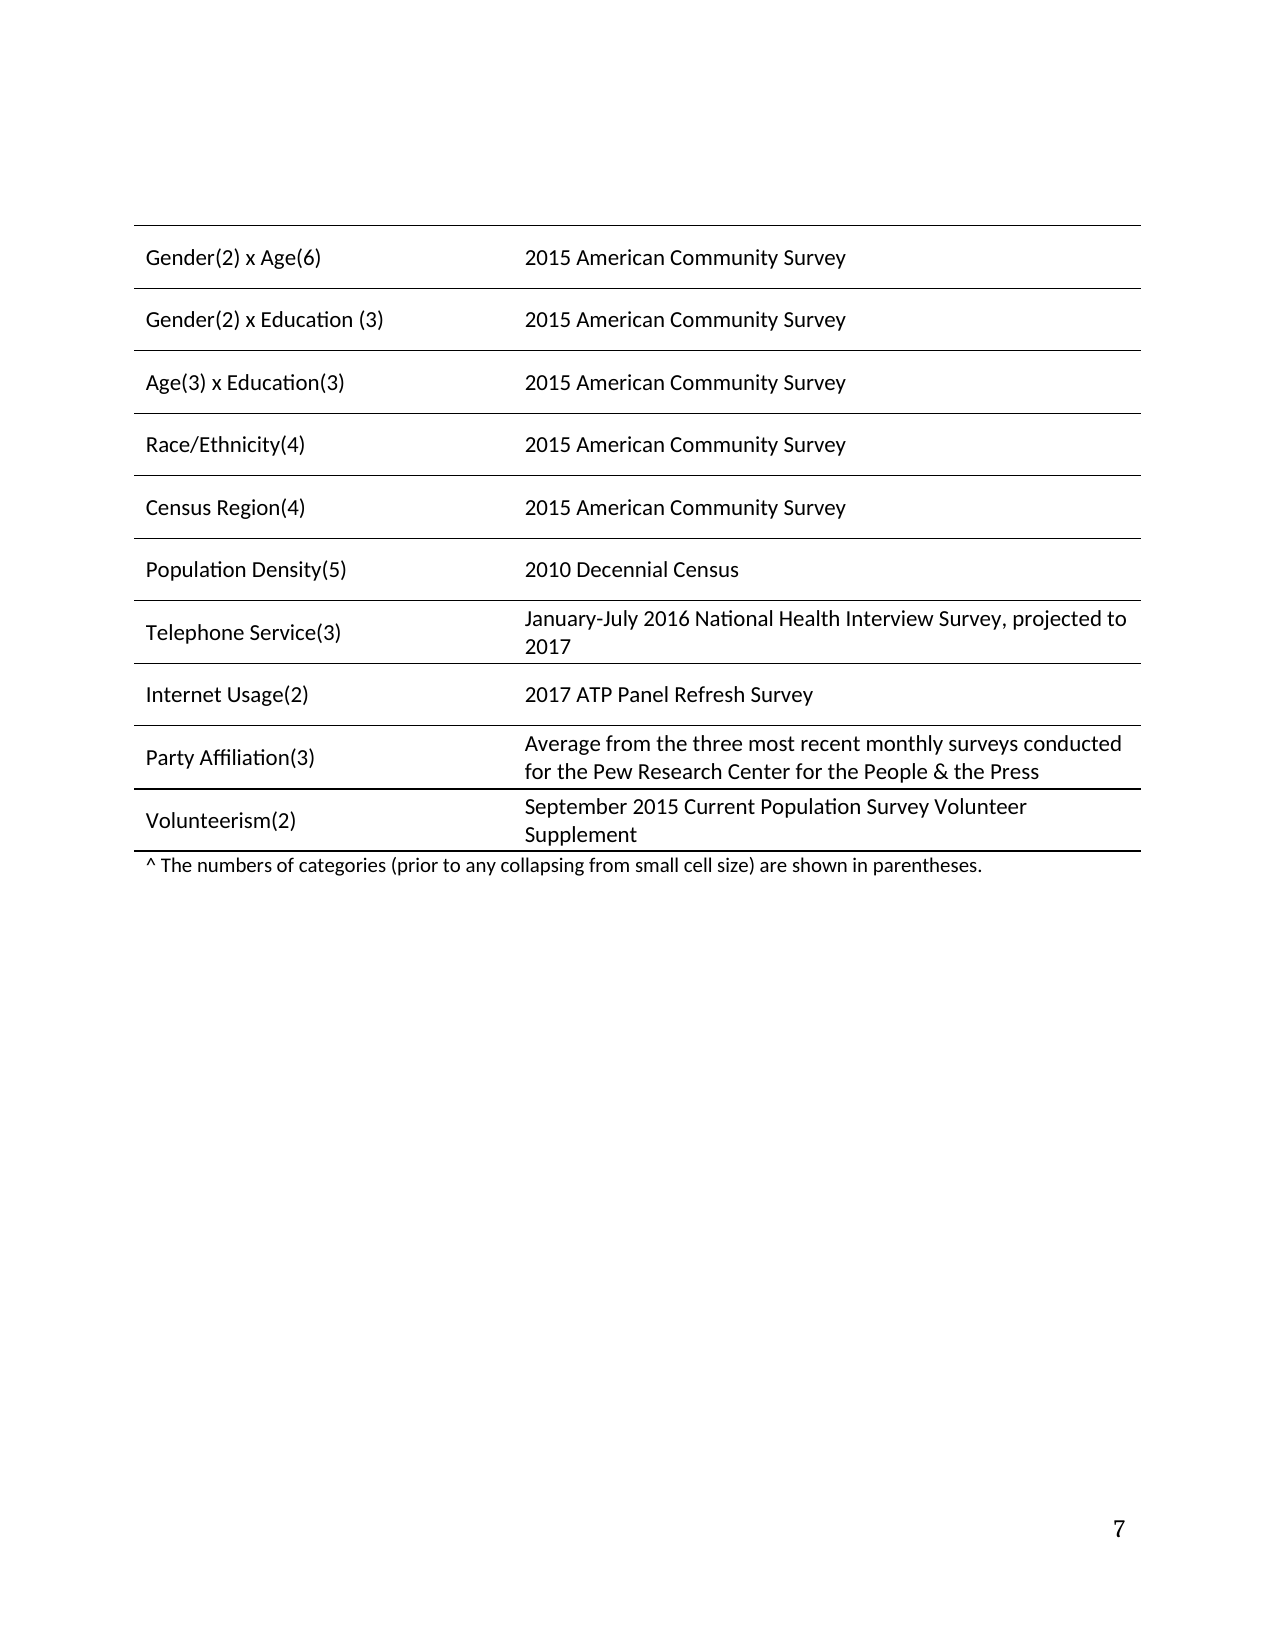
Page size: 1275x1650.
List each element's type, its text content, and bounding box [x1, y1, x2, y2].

table_cell Party Affiliation(3) [134, 726, 513, 787]
table_cell 2015 American Community Survey [513, 226, 1141, 287]
table_cell Gender(2) x Education (3) [134, 289, 513, 350]
table_cell September 2015 Current Population Survey Volunteer Supplement [513, 790, 1141, 850]
table_cell Race/Ethnicity(4) [134, 414, 513, 475]
table_cell Internet Usage(2) [134, 664, 513, 725]
table_cell 2017 ATP Panel Refresh Survey [513, 664, 1141, 725]
table_cell Average from the three most recent monthly surveys conducted for the Pew Research Center for the People & the Press [513, 726, 1141, 787]
table_cell 2015 American Community Survey [513, 351, 1141, 412]
table_cell Gender(2) x Age(6) [134, 226, 513, 287]
table_cell ^ The numbers of categories (prior to any collapsing from small cell size) are shown in parentheses. [134, 852, 1141, 902]
table_cell Census Region(4) [134, 476, 513, 537]
table_cell Age(3) x Education(3) [134, 351, 513, 412]
table_cell 2010 Decennial Census [513, 539, 1141, 600]
table_cell Telephone Service(3) [134, 601, 513, 662]
table_cell 2015 American Community Survey [513, 289, 1141, 350]
table_cell 2015 American Community Survey [513, 476, 1141, 537]
table_cell 2015 American Community Survey [513, 414, 1141, 475]
table_cell Population Density(5) [134, 539, 513, 600]
table_cell January-July 2016 National Health Interview Survey, projected to 2017 [513, 601, 1141, 662]
table_cell Volunteerism(2) [134, 790, 513, 850]
